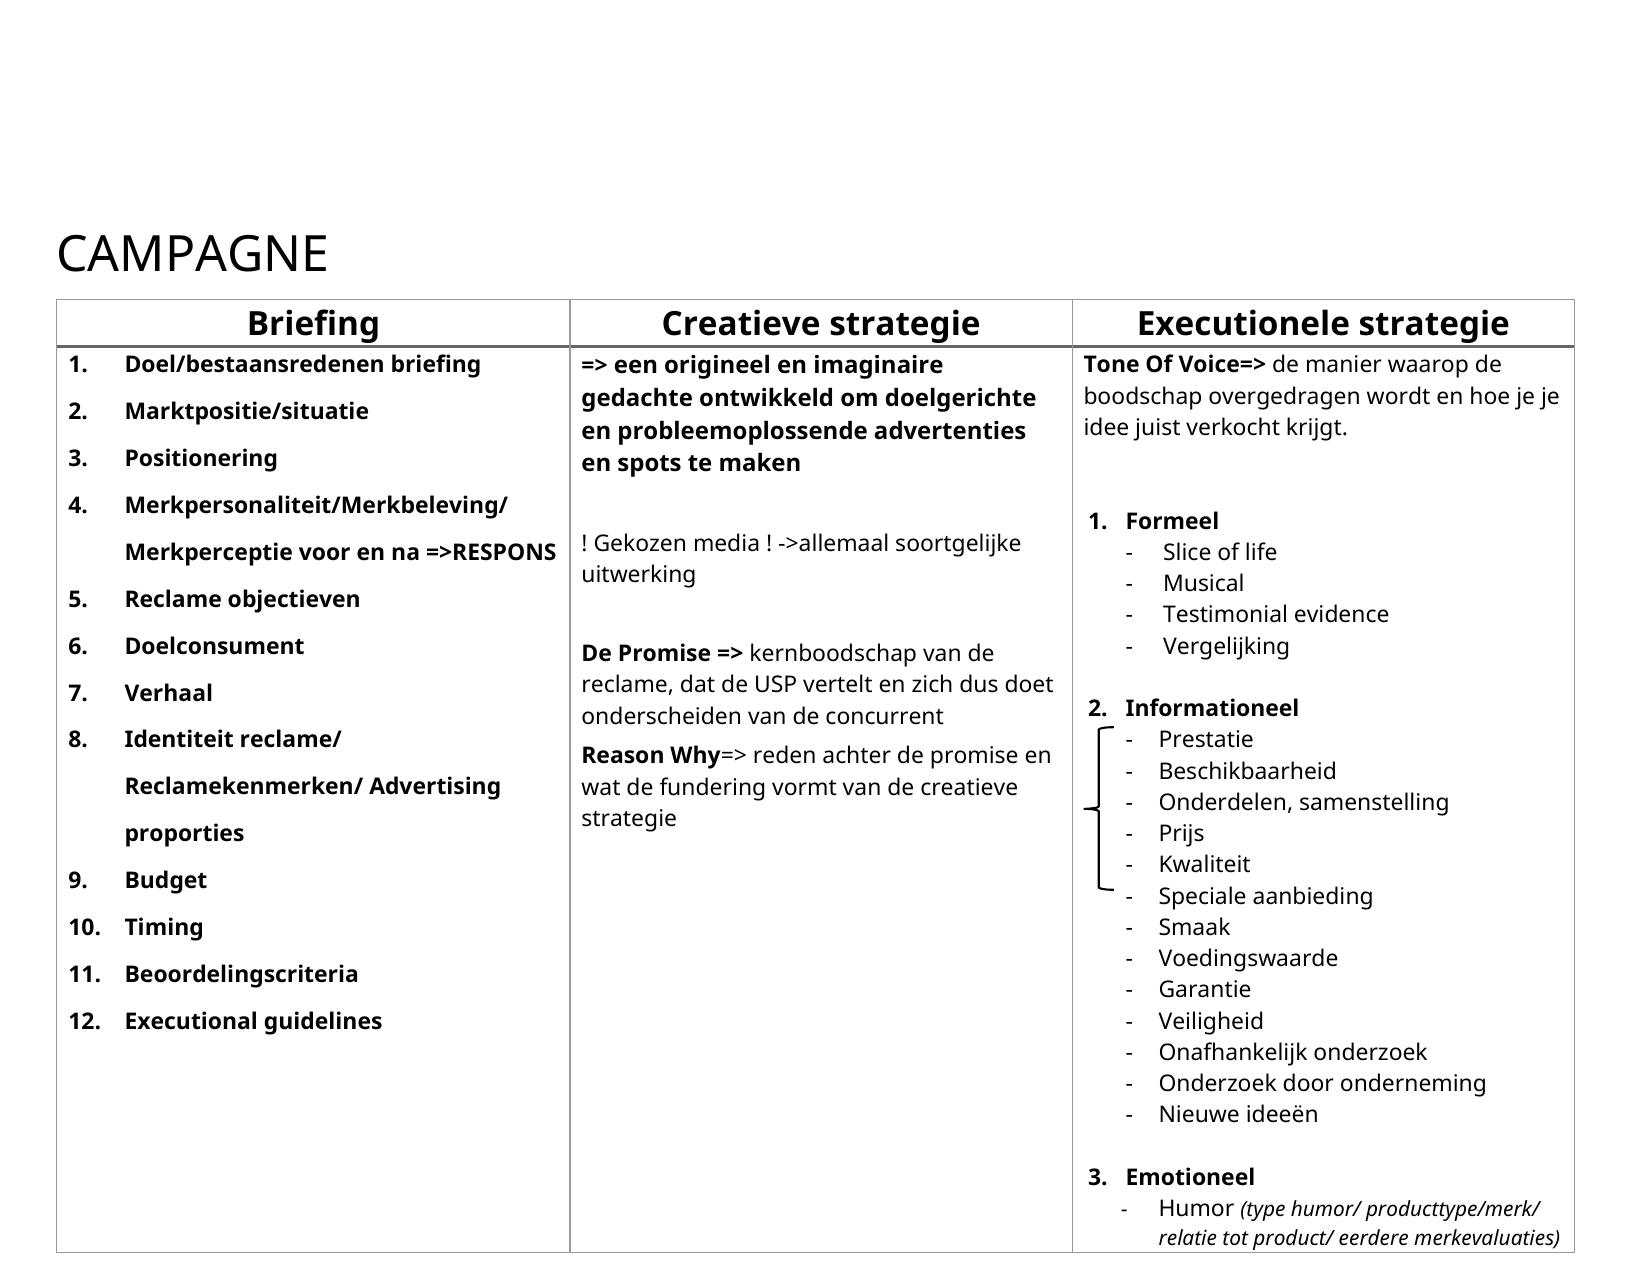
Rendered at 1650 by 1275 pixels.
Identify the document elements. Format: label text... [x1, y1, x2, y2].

title CAMPAGNE [56, 218, 1575, 286]
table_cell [57, 348, 569, 1252]
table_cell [571, 348, 1072, 1252]
table_header Executionele strategie [1073, 300, 1574, 345]
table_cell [1073, 348, 1574, 1252]
table_header Creatieve strategie [571, 300, 1072, 345]
table_header Briefing [57, 300, 569, 345]
